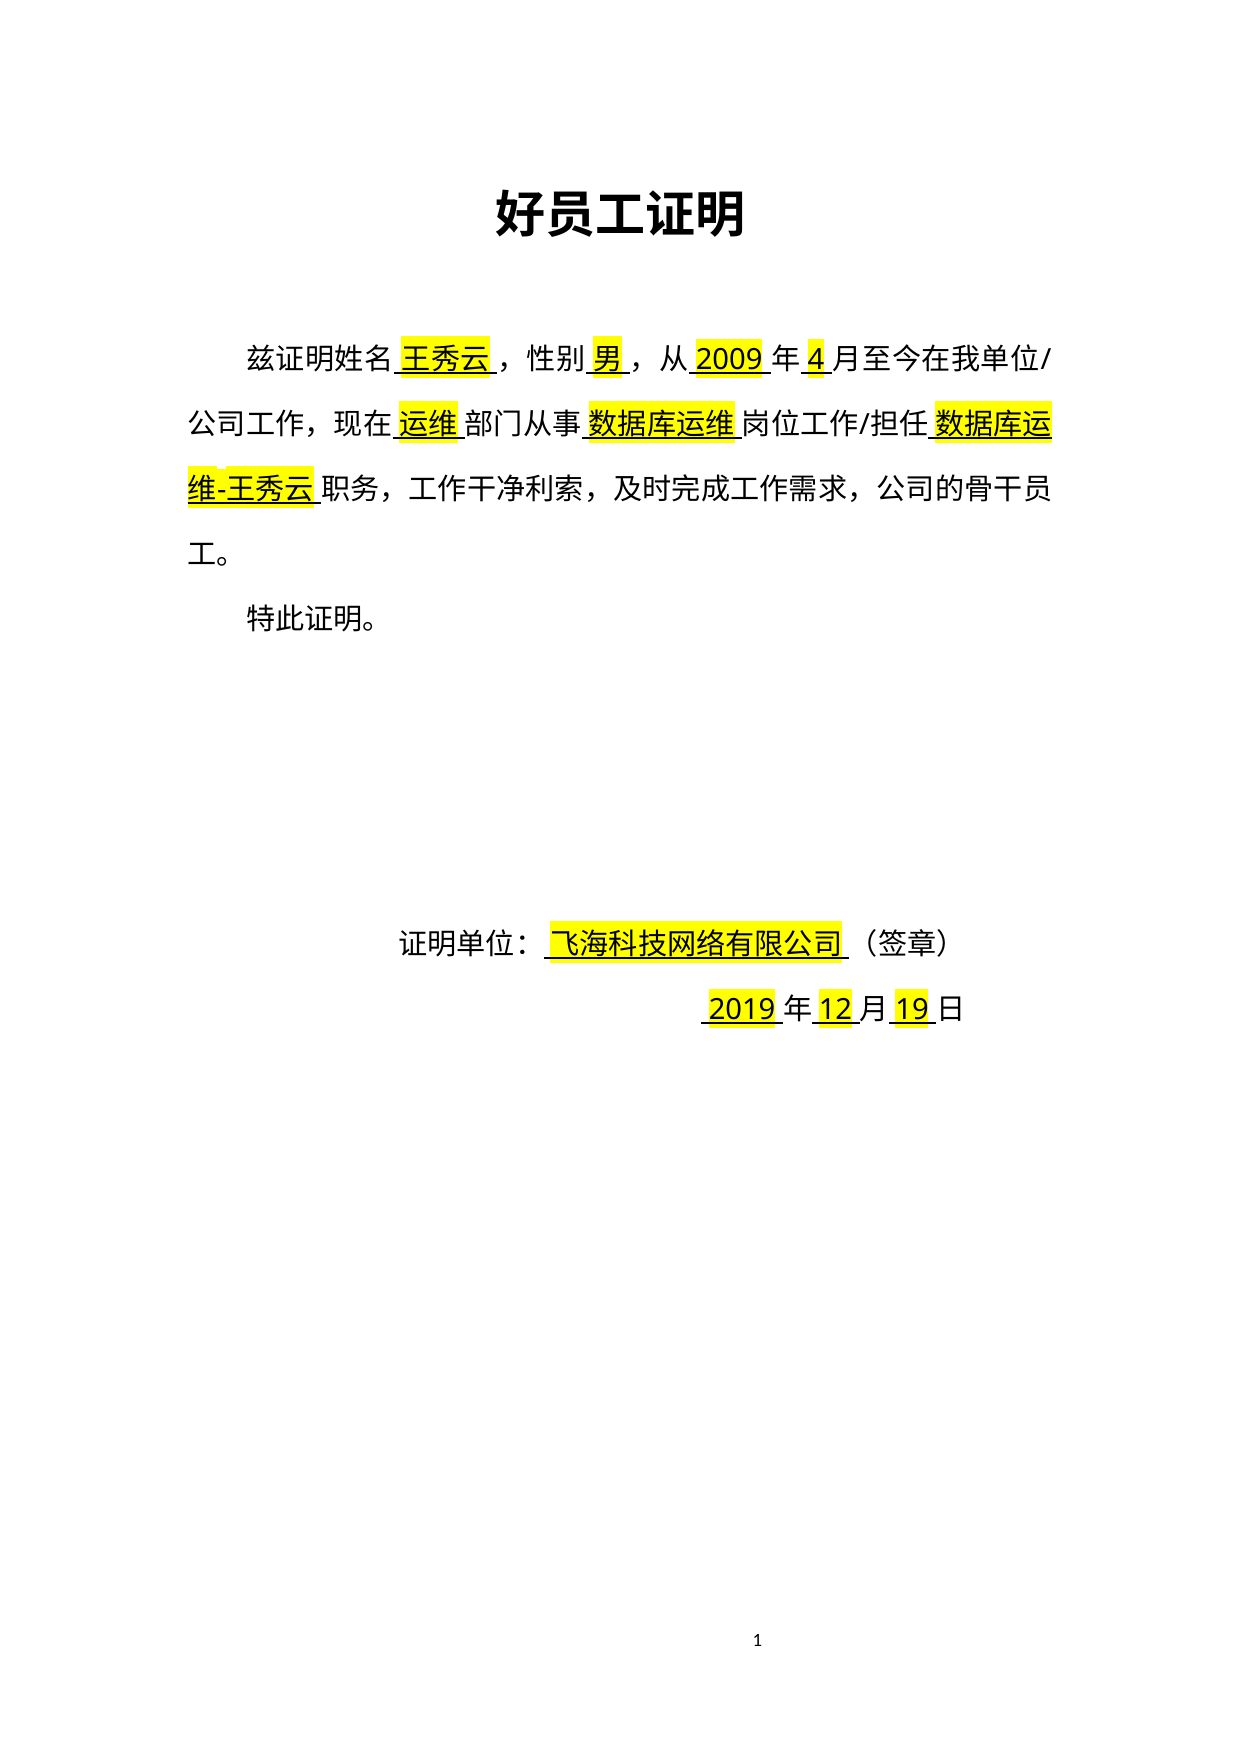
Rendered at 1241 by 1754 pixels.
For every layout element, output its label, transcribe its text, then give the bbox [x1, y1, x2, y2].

text 证明单位： 飞海科技网络有限公司 （签章） [187, 909, 965, 974]
text 兹证明姓名 王秀云 ，性别 男 ，从 2009 年 4 月至今在我单位/公司工作，现在 运维 部门从事 数据库运维 岗位工作/担任 数据库运维-王秀云 职务，工作干净利索，及时完成工作需求，公司的骨干员工。 [187, 324, 1053, 584]
text 特此证明。 [187, 584, 1053, 649]
text 2019 年 12 月 19 日 [187, 974, 965, 1039]
text 好员工证明 [187, 162, 1053, 259]
